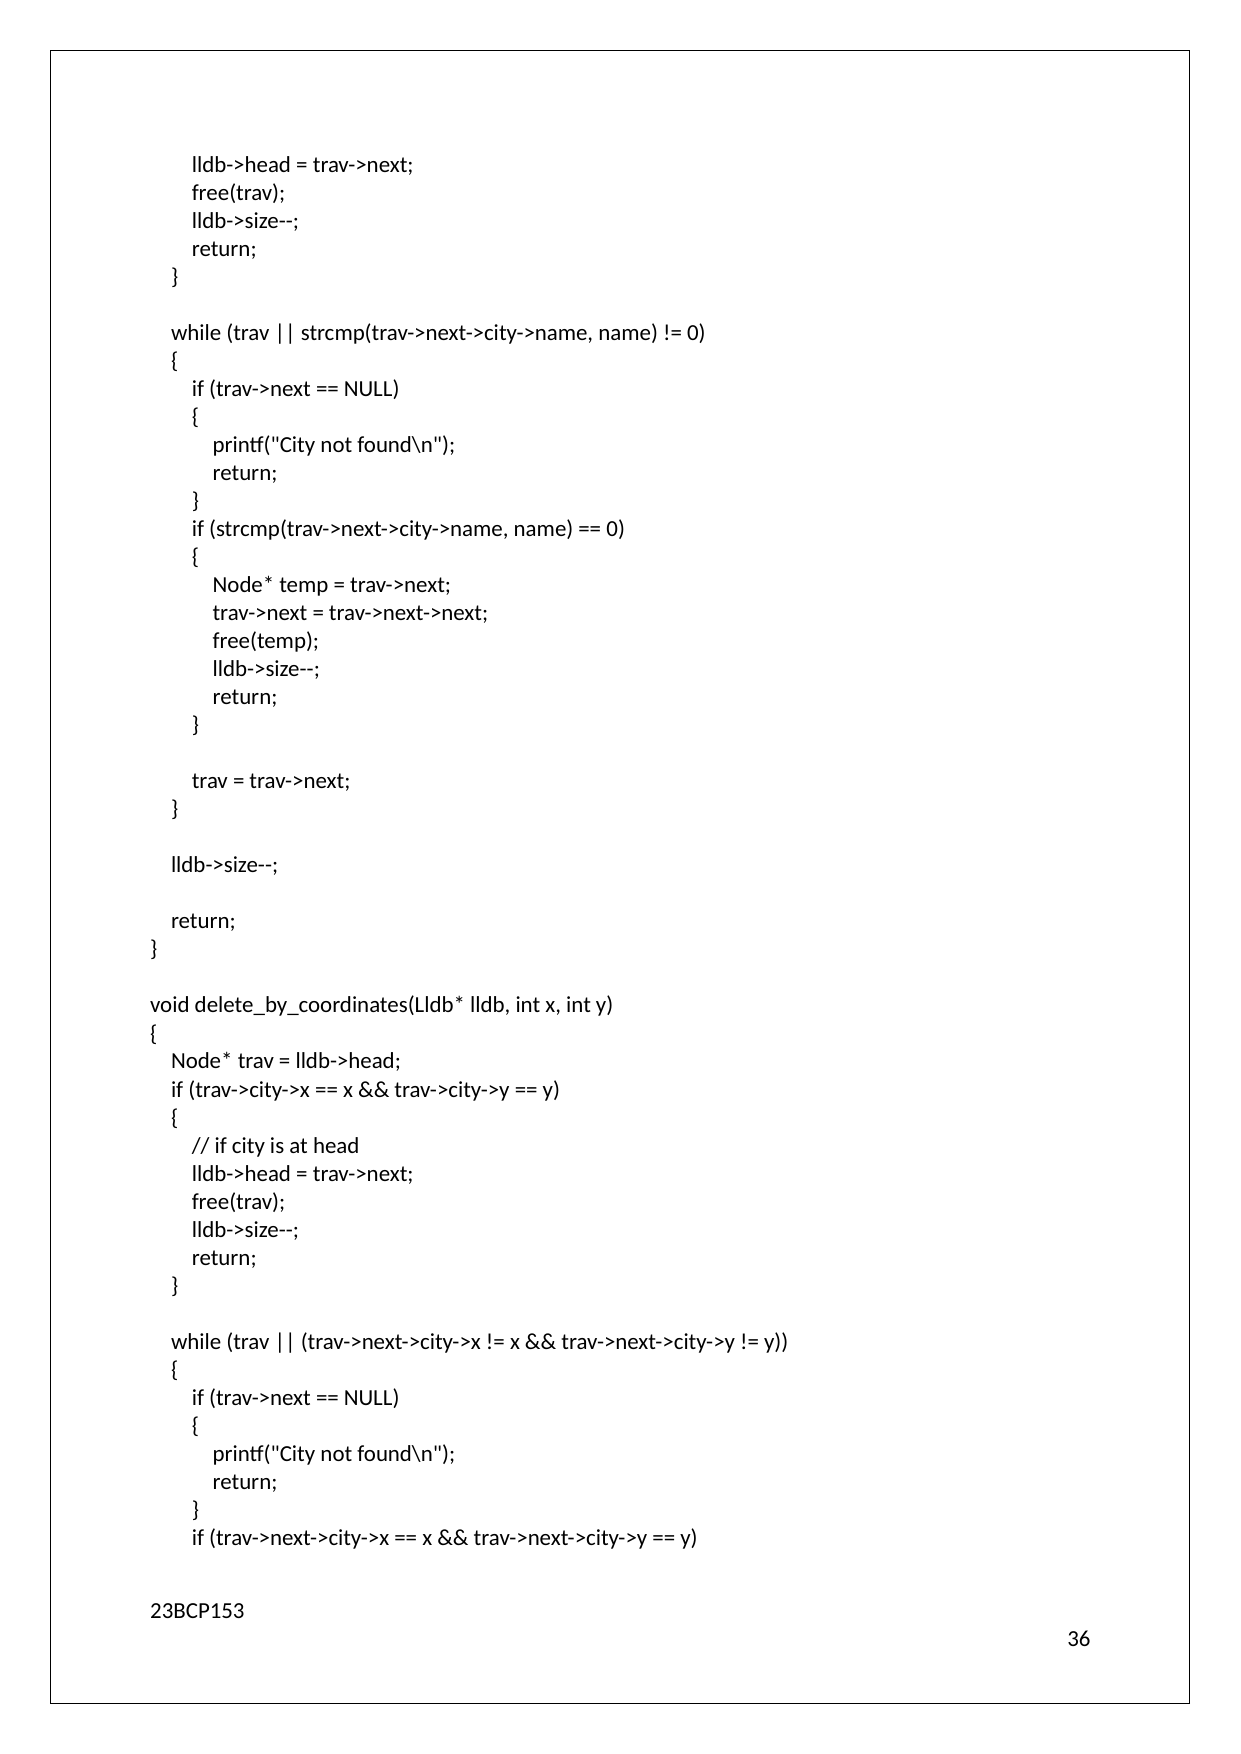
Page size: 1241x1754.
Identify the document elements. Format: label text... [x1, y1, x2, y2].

text free(temp); [150, 626, 1090, 654]
text trav = trav->next; [150, 766, 1090, 794]
text if (trav->next->city->x == x && trav->next->city->y == y) [150, 1523, 1090, 1551]
text lldb->size--; [150, 654, 1090, 682]
text return; [150, 234, 1090, 262]
text while (trav || (trav->next->city->x != x && trav->next->city->y != y)) [150, 1327, 1090, 1355]
text void delete_by_coordinates(Lldb* lldb, int x, int y) [150, 991, 1090, 1019]
text if (trav->next == NULL) [150, 374, 1090, 402]
text Node* temp = trav->next; [150, 570, 1090, 598]
text } [150, 710, 1090, 738]
text if (trav->next == NULL) [150, 1383, 1090, 1411]
text lldb->size--; [150, 206, 1090, 234]
text if (trav->city->x == x && trav->city->y == y) [150, 1075, 1090, 1103]
text trav->next = trav->next->next; [150, 598, 1090, 626]
text free(trav); [150, 178, 1090, 206]
text free(trav); [150, 1187, 1090, 1215]
text printf("City not found\n"); [150, 430, 1090, 458]
text lldb->size--; [150, 1215, 1090, 1243]
text return; [150, 1467, 1090, 1495]
text } [150, 794, 1090, 822]
text } [150, 1271, 1090, 1299]
text return; [150, 907, 1090, 934]
text while (trav || strcmp(trav->next->city->name, name) != 0) [150, 318, 1090, 346]
text lldb->head = trav->next; [150, 150, 1090, 178]
text return; [150, 1243, 1090, 1271]
text } [150, 934, 1090, 963]
text { [150, 1103, 1090, 1131]
text { [150, 346, 1090, 374]
text } [150, 486, 1090, 514]
text } [150, 1495, 1090, 1523]
text { [150, 542, 1090, 570]
text { [150, 1019, 1090, 1047]
text Node* trav = lldb->head; [150, 1047, 1090, 1075]
text lldb->size--; [150, 851, 1090, 878]
text { [150, 1355, 1090, 1383]
text printf("City not found\n"); [150, 1439, 1090, 1467]
text return; [150, 682, 1090, 710]
text lldb->head = trav->next; [150, 1159, 1090, 1187]
text { [150, 1411, 1090, 1439]
text // if city is at head [150, 1131, 1090, 1159]
text return; [150, 458, 1090, 486]
text { [150, 402, 1090, 430]
text if (strcmp(trav->next->city->name, name) == 0) [150, 514, 1090, 542]
text } [150, 262, 1090, 290]
